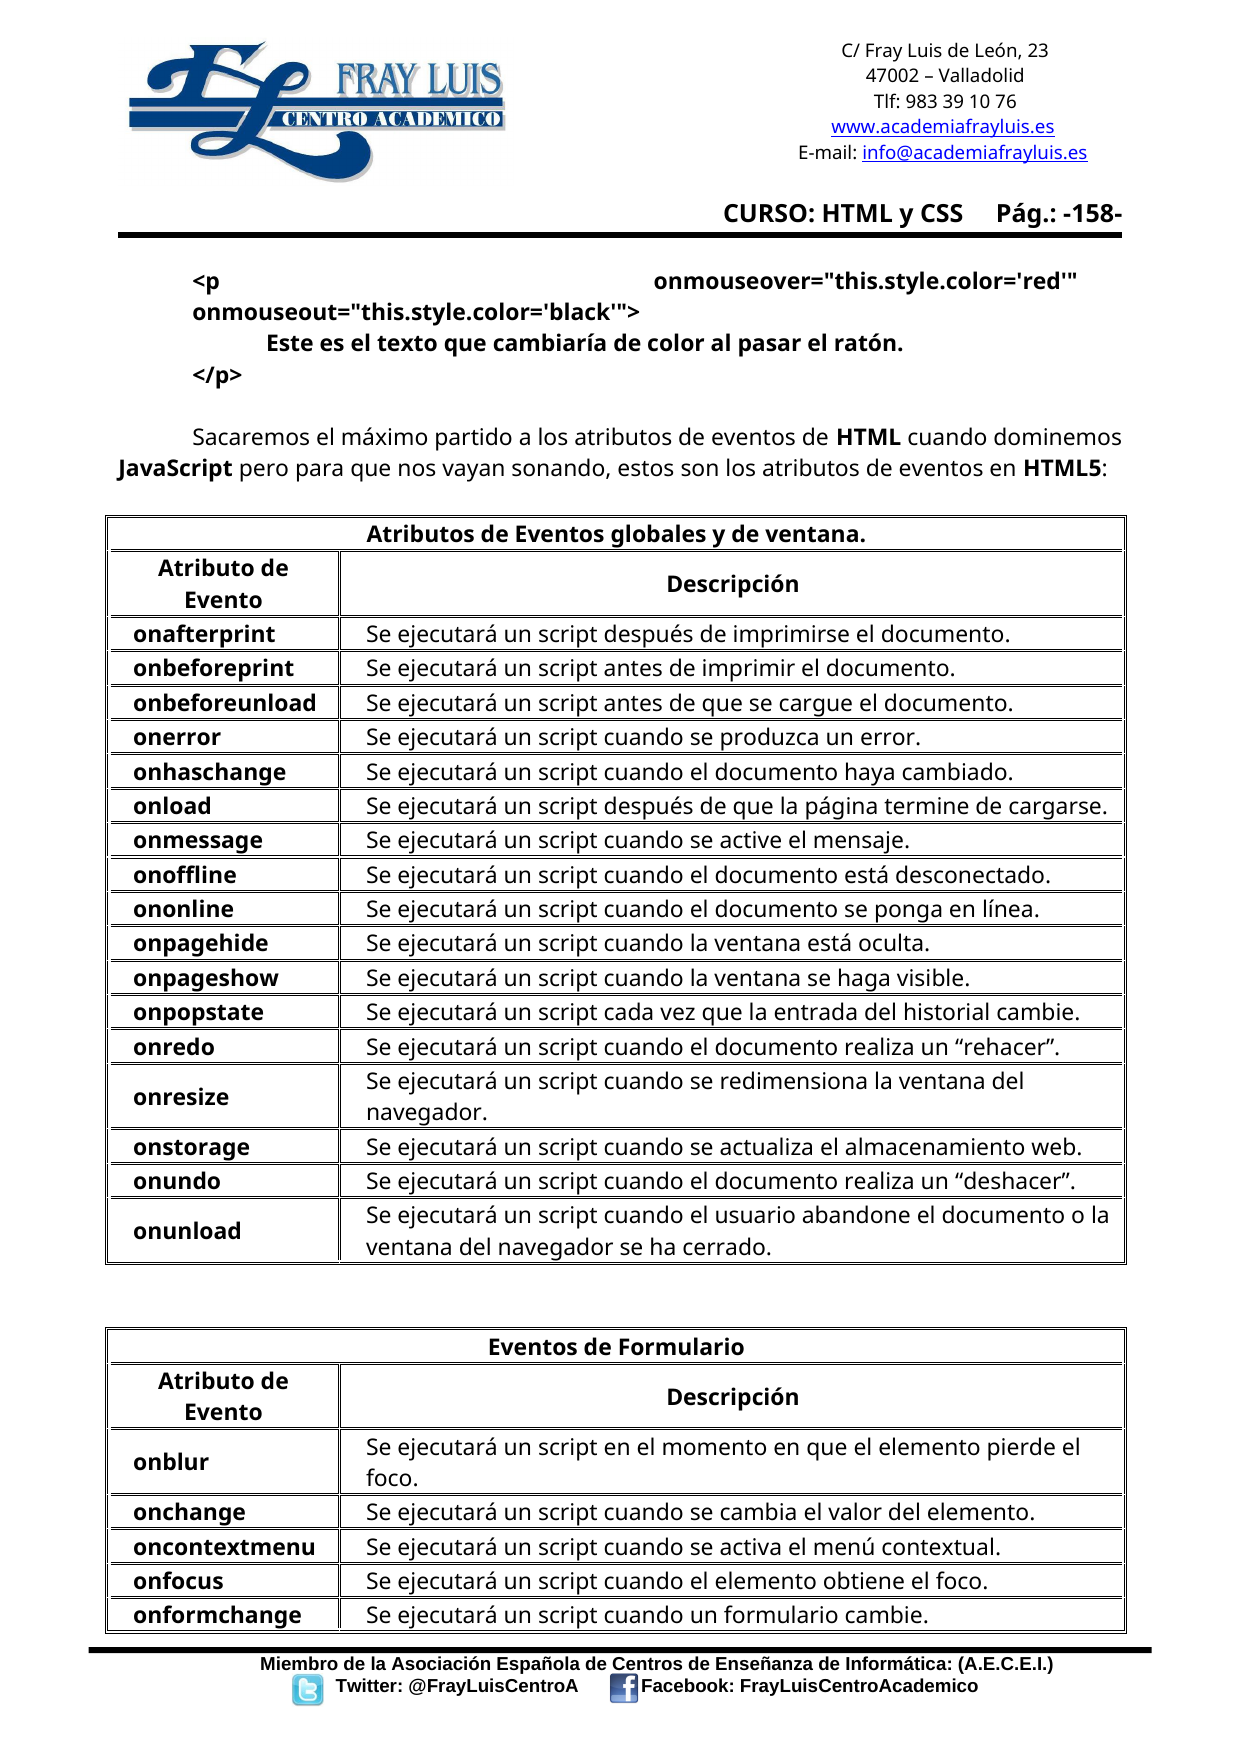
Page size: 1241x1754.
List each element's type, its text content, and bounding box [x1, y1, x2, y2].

text Sacaremos el máximo partido a los atributos de eventos de HTML cuando dominemos JavaScript pero para que nos vayan sonando, estos son los atributos de eventos en HTML5: [118, 421, 1122, 483]
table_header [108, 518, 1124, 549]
text Este es el texto que cambiaría de color al pasar el ratón. [192, 327, 1078, 358]
text </p> [192, 358, 1078, 390]
picture [609, 1673, 639, 1704]
text <p onmouseover="this.style.color='red'" onmouseout="this.style.color='black'"> [192, 265, 1078, 327]
picture [118, 37, 514, 186]
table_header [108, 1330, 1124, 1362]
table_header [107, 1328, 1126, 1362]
picture [291, 1673, 325, 1707]
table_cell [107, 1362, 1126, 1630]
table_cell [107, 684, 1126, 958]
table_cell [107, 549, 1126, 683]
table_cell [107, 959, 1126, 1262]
